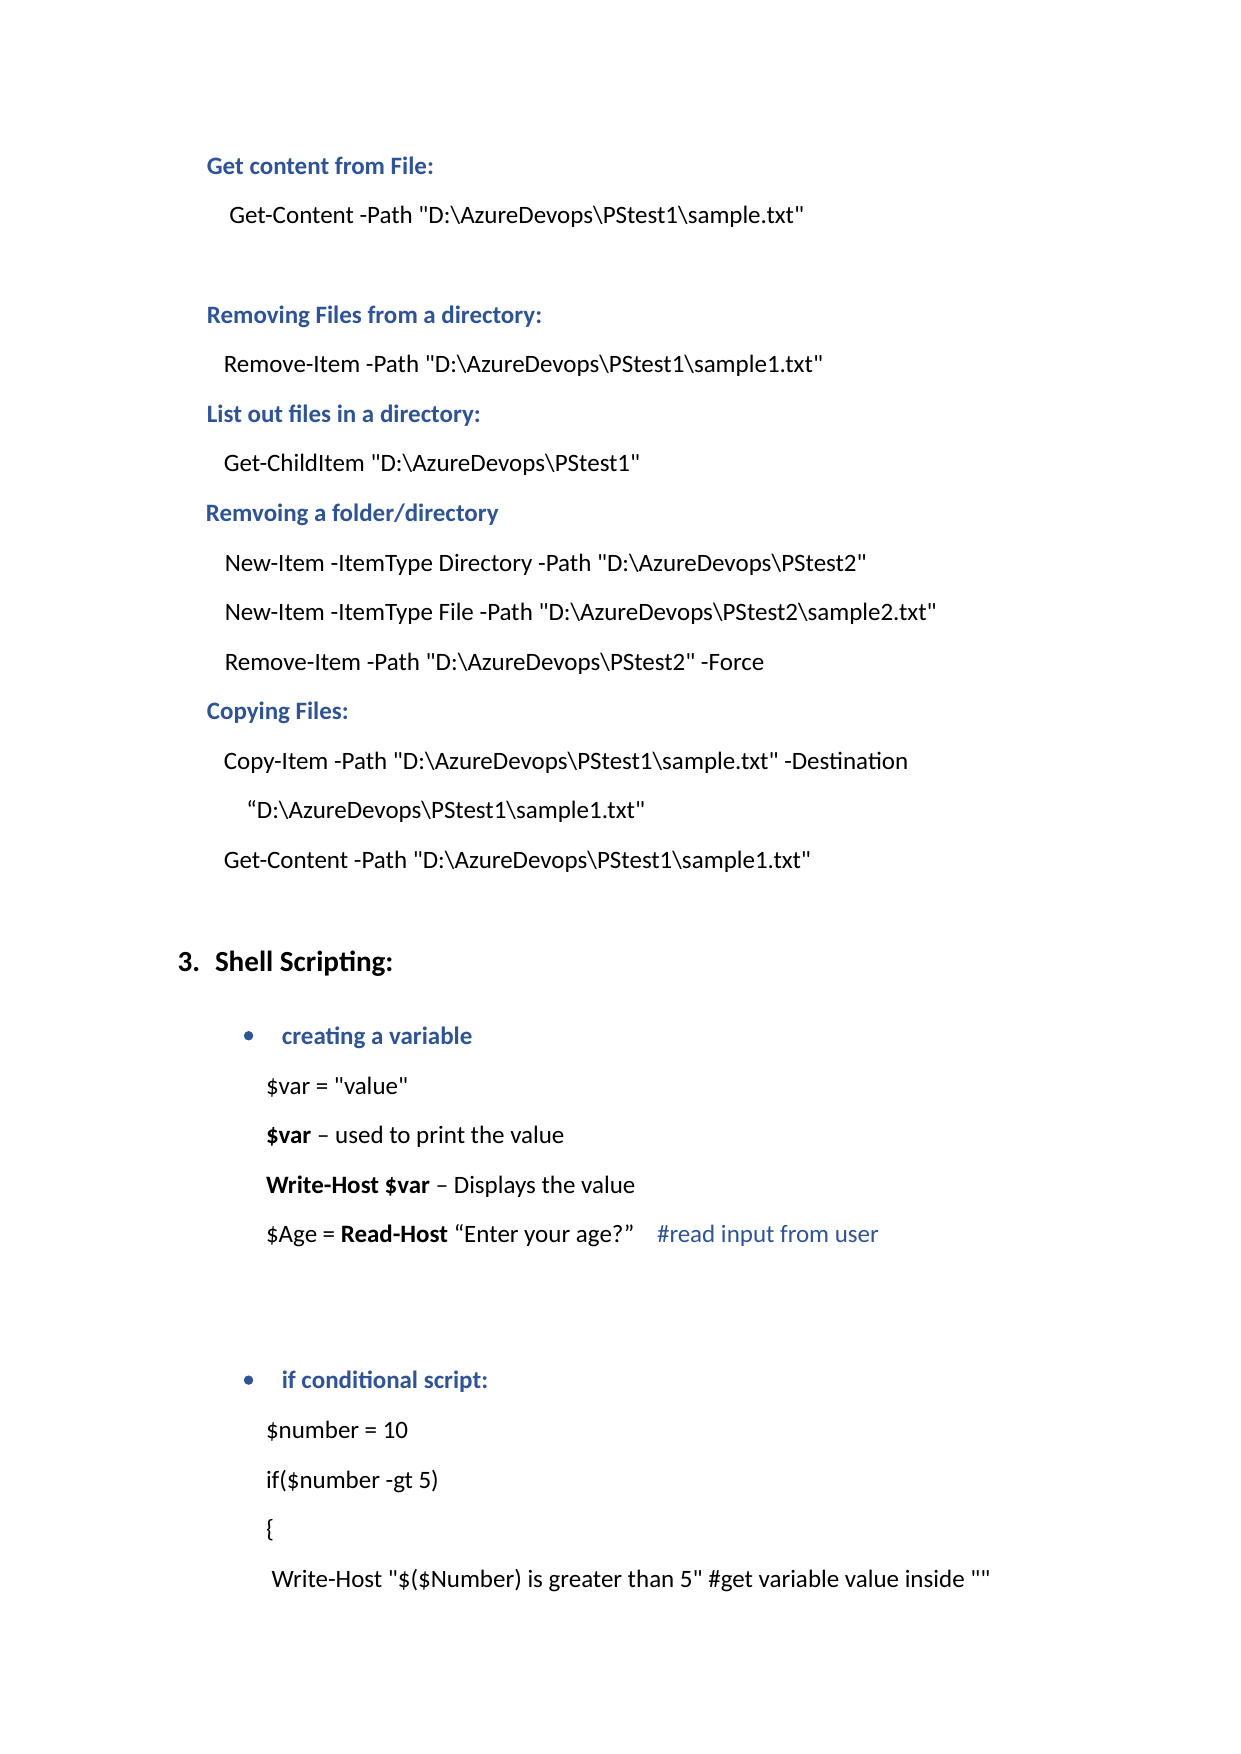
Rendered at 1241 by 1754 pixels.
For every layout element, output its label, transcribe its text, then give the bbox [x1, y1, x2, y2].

text New-Item -ItemType Directory -Path "D:\AzureDevops\PStest2" [224, 547, 1090, 577]
text Remvoing a folder/directory [177, 497, 1090, 528]
list Shell Scripting: [177, 943, 1090, 979]
text $var – used to print the value [266, 1119, 1090, 1150]
text Remove-Item -Path "D:\AzureDevops\PStest1\sample1.txt" [207, 348, 1090, 379]
text $var = "value" [266, 1070, 1090, 1100]
text List out files in a directory: [207, 398, 1090, 428]
text Remove-Item -Path "D:\AzureDevops\PStest2" -Force [224, 646, 1090, 676]
text Copy-Item -Path "D:\AzureDevops\PStest1\sample.txt" -Destination [207, 745, 1090, 776]
text { [266, 1513, 1090, 1544]
text $Age = Read-Host “Enter your age?” #read input from user [266, 1218, 1090, 1249]
list creating a variable [244, 1020, 1090, 1051]
text Get content from File: [207, 150, 1090, 181]
text if($number -gt 5) [266, 1464, 1090, 1494]
text Write-Host "$($Number) is greater than 5" #get variable value inside "" [266, 1563, 1090, 1593]
text Removing Files from a directory: [207, 299, 1090, 329]
text Get-Content -Path "D:\AzureDevops\PStest1\sample1.txt" [207, 844, 1090, 875]
text Copying Files: [207, 695, 1090, 726]
list if conditional script: [244, 1364, 1090, 1395]
text $number = 10 [266, 1414, 1090, 1445]
text Get-ChildItem "D:\AzureDevops\PStest1" [207, 447, 1090, 478]
text Write-Host $var – Displays the value [266, 1169, 1090, 1199]
text New-Item -ItemType File -Path "D:\AzureDevops\PStest2\sample2.txt" [224, 596, 1090, 627]
text “D:\AzureDevops\PStest1\sample1.txt" [207, 794, 1090, 825]
text Get-Content -Path "D:\AzureDevops\PStest1\sample.txt" [207, 199, 1090, 230]
